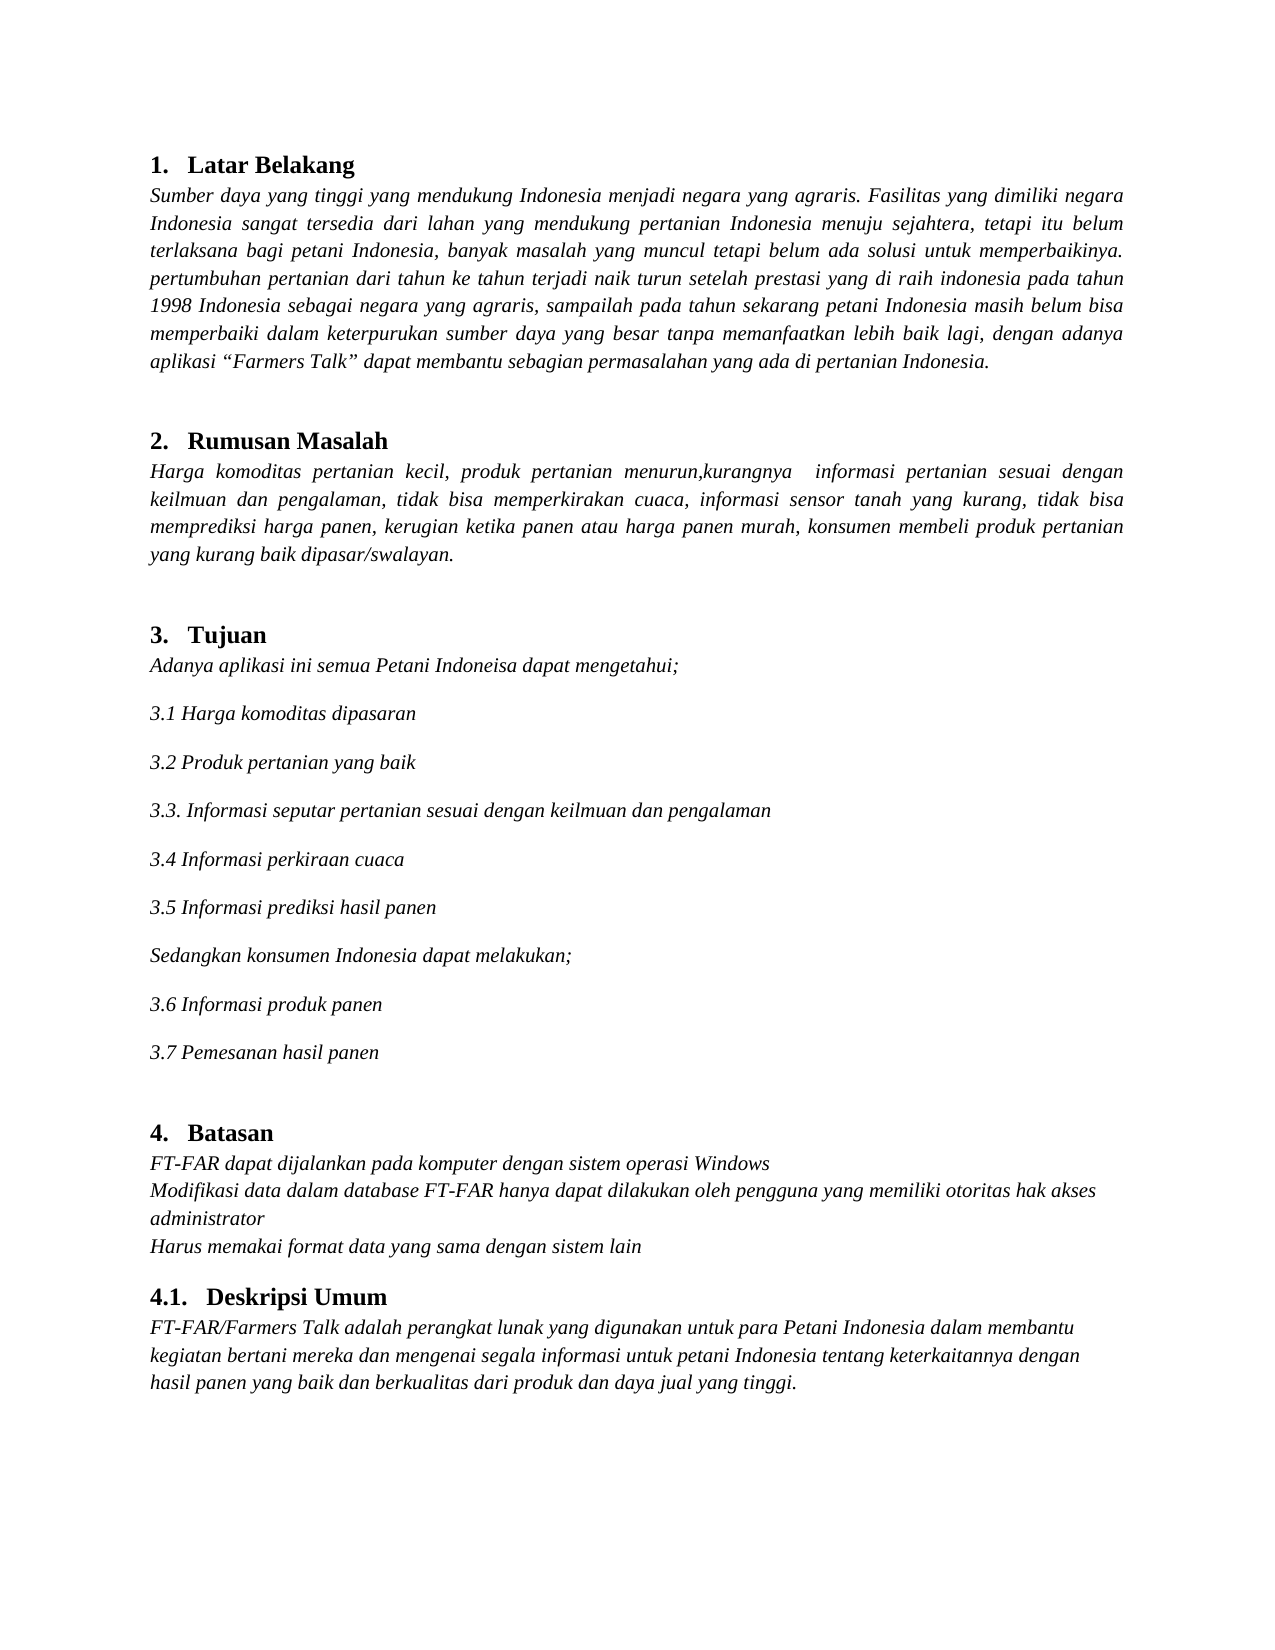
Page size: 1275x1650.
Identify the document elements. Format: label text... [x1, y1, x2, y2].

text Sedangkan konsumen Indonesia dapat melakukan; [150, 943, 1125, 967]
subtitle Deskripsi Umum [150, 1282, 1125, 1311]
subtitle Batasan [150, 1118, 1125, 1147]
text 3.5 Informasi prediksi hasil panen [150, 895, 1125, 919]
text 3.6 Informasi produk panen [150, 992, 1125, 1016]
text 3.4 Informasi perkiraan cuaca [150, 846, 1125, 871]
text FT-FAR dapat dijalankan pada komputer dengan sistem operasi Windows [150, 1151, 1125, 1175]
text 3.7 Pemesanan hasil panen [150, 1040, 1125, 1064]
subtitle Rumusan Masalah [150, 426, 1125, 455]
subtitle Latar Belakang [150, 150, 1125, 179]
text Harus memakai format data yang sama dengan sistem lain [150, 1234, 1125, 1258]
text Sumber daya yang tinggi yang mendukung Indonesia menjadi negara yang agraris. Fasilitas yang dimiliki negara Indonesia sangat tersedia dari lahan yang mendukung pertanian Indonesia menuju sejahtera, tetapi itu belum terlaksana bagi petani Indonesia, banyak masalah yang muncul tetapi belum ada solusi untuk memperbaikinya. pertumbuhan pertanian dari tahun ke tahun terjadi naik turun setelah prestasi yang di raih indonesia pada tahun 1998 Indonesia sebagai negara yang agraris, sampailah pada tahun sekarang petani Indonesia masih belum bisa memperbaiki dalam keterpurukan sumber daya yang besar tanpa memanfaatkan lebih baik lagi, dengan adanya aplikasi “Farmers Talk” dapat membantu sebagian permasalahan yang ada di pertanian Indonesia. [150, 183, 1125, 373]
text Adanya aplikasi ini semua Petani Indoneisa dapat mengetahui; [150, 653, 1125, 677]
text 3.3. Informasi seputar pertanian sesuai dengan keilmuan dan pengalaman [150, 798, 1125, 822]
text Harga komoditas pertanian kecil, produk pertanian menurun,kurangnya informasi pertanian sesuai dengan keilmuan dan pengalaman, tidak bisa memperkirakan cuaca, informasi sensor tanah yang kurang, tidak bisa memprediksi harga panen, kerugian ketika panen atau harga panen murah, konsumen membeli produk pertanian yang kurang baik dipasar/swalayan. [150, 459, 1125, 566]
text 3.1 Harga komoditas dipasaran [150, 701, 1125, 725]
text FT-FAR/Farmers Talk adalah perangkat lunak yang digunakan untuk para Petani Indonesia dalam membantu kegiatan bertani mereka dan mengenai segala informasi untuk petani Indonesia tentang keterkaitannya dengan hasil panen yang baik dan berkualitas dari produk dan daya jual yang tinggi. [150, 1315, 1125, 1394]
subtitle Tujuan [150, 620, 1125, 648]
text Modifikasi data dalam database FT-FAR hanya dapat dilakukan oleh pengguna yang memiliki otoritas hak akses administrator [150, 1178, 1125, 1230]
text 3.2 Produk pertanian yang baik [150, 749, 1125, 774]
